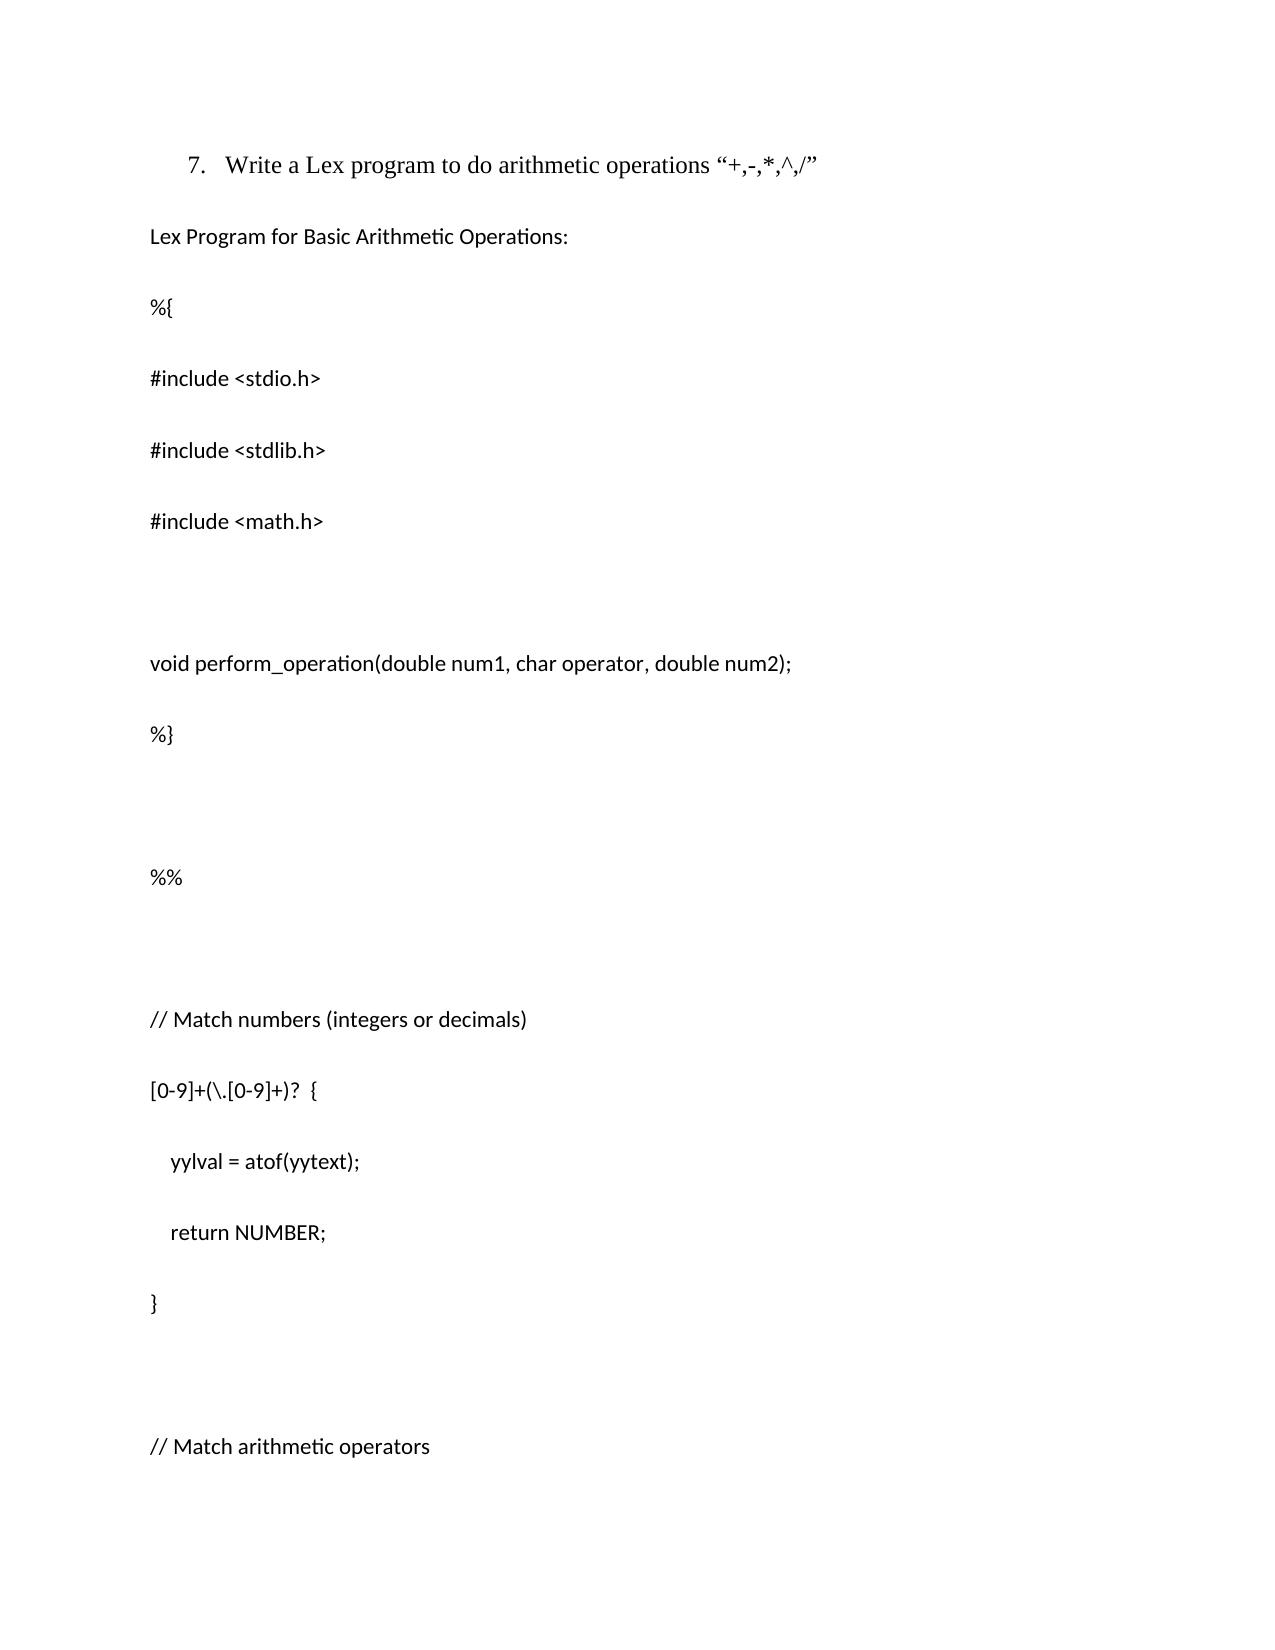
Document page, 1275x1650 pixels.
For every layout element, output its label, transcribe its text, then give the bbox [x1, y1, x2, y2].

text } [150, 1289, 1125, 1317]
text // Match numbers (integers or decimals) [150, 1005, 1125, 1033]
list Write a Lex program to do arithmetic operations “+,-,*,^,/” [187, 150, 1125, 179]
text #include <stdlib.h> [150, 436, 1125, 464]
text yylval = atof(yytext); [150, 1147, 1125, 1175]
text #include <stdio.h> [150, 364, 1125, 393]
text %% [150, 863, 1125, 891]
text %} [150, 720, 1125, 748]
text void perform_operation(double num1, char operator, double num2); [150, 649, 1125, 677]
text return NUMBER; [150, 1218, 1125, 1246]
text // Match arithmetic operators [150, 1432, 1125, 1460]
text #include <math.h> [150, 507, 1125, 535]
text Lex Program for Basic Arithmetic Operations: [150, 222, 1125, 250]
text [0-9]+(\.[0-9]+)? { [150, 1076, 1125, 1104]
text %{ [150, 293, 1125, 321]
